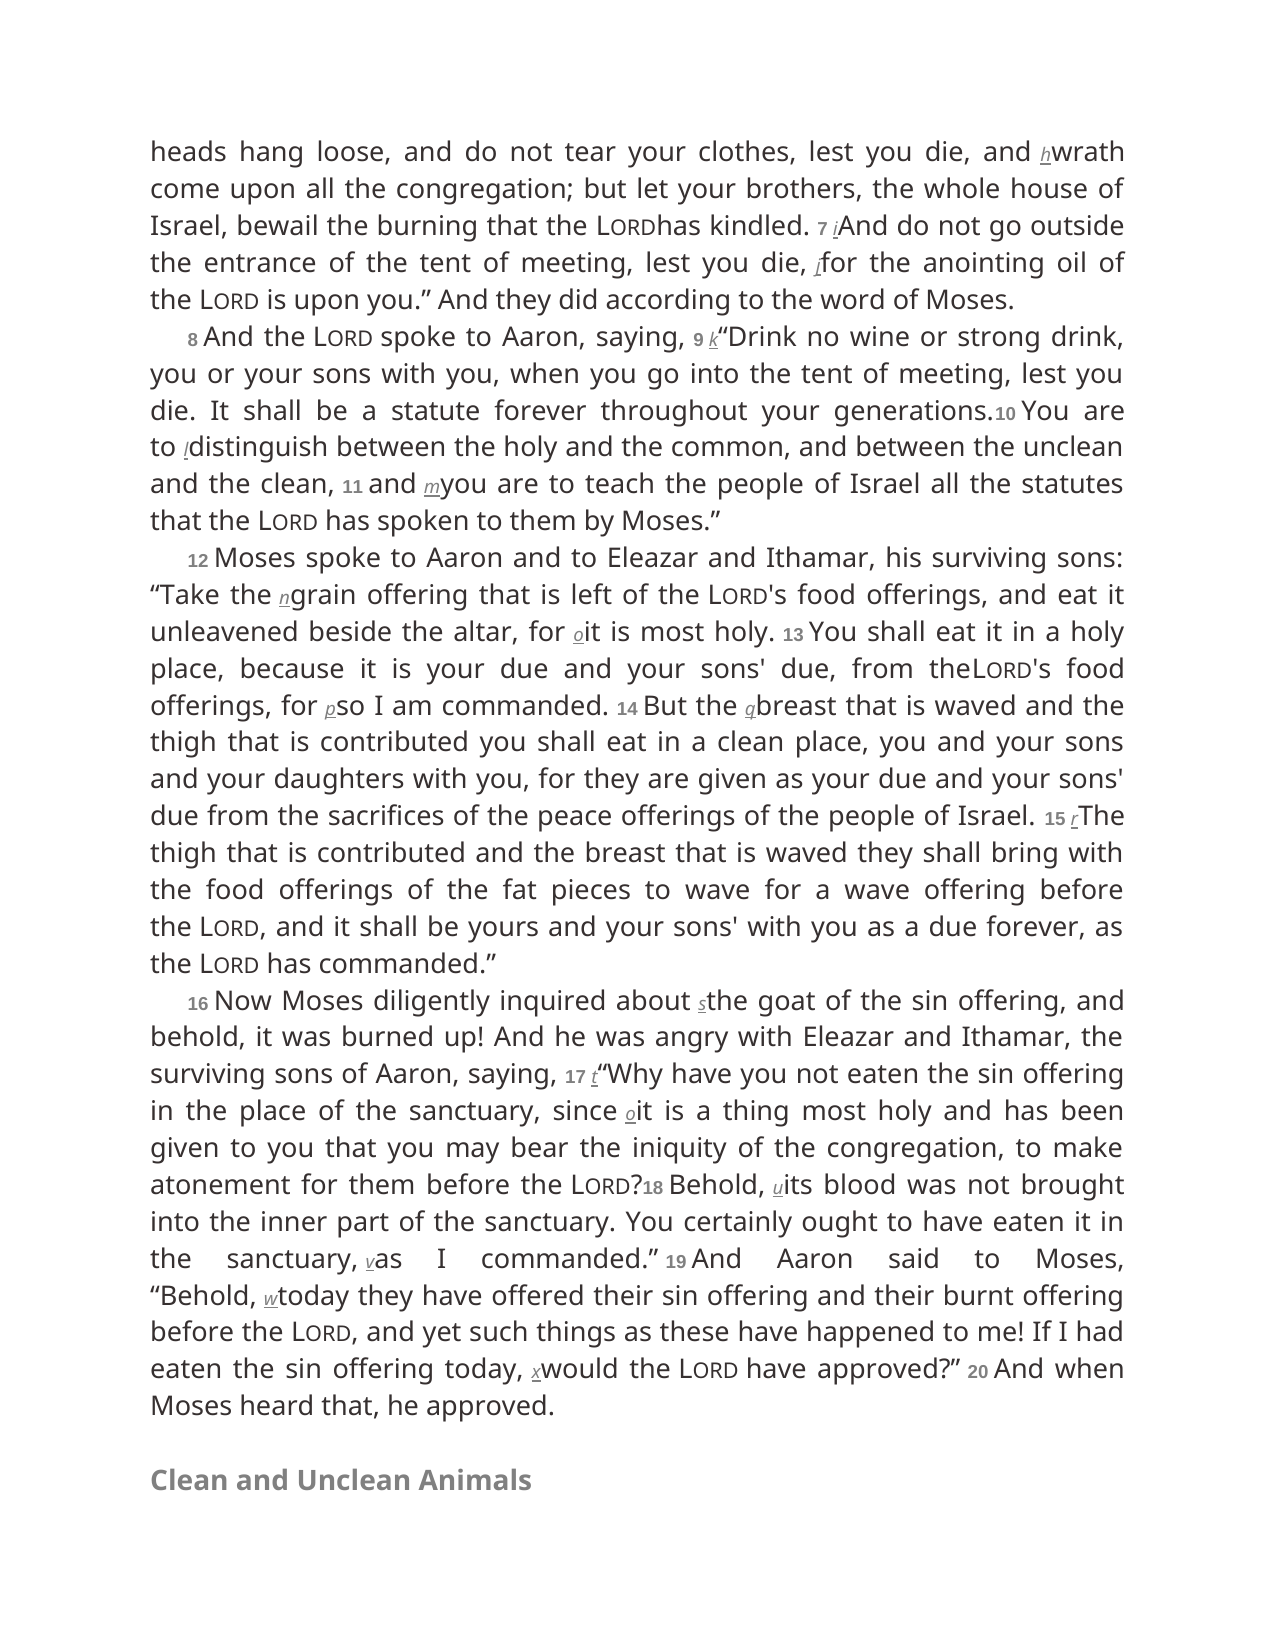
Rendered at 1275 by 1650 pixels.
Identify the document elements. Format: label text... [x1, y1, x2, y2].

text 8 And the Lord spoke to Aaron, saying, 9 k“Drink no wine or strong drink, you or your sons with you, when you go into the tent of meeting, lest you die. It shall be a statute forever throughout your generations.10 You are to ldistinguish between the holy and the common, and between the unclean and the clean, 11 and myou are to teach the people of Israel all the statutes that the Lord has spoken to them by Moses.” [150, 317, 1125, 538]
text 16 Now Moses diligently inquired about sthe goat of the sin offering, and behold, it was burned up! And he was angry with Eleazar and Ithamar, the surviving sons of Aaron, saying, 17 t“Why have you not eaten the sin offering in the place of the sanctuary, since oit is a thing most holy and has been given to you that you may bear the iniquity of the congregation, to make atonement for them before the Lord?18 Behold, uits blood was not brought into the inner part of the sanctuary. You certainly ought to have eaten it in the sanctuary, vas I commanded.” 19 And Aaron said to Moses, “Behold, wtoday they have offered their sin offering and their burnt offering before the Lord, and yet such things as these have happened to me! If I had eaten the sin offering today, xwould the Lord have approved?” 20 And when Moses heard that, he approved. [150, 981, 1125, 1423]
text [150, 133, 1125, 317]
subtitle Clean and Unclean Animals [150, 1460, 1125, 1499]
text 12 Moses spoke to Aaron and to Eleazar and Ithamar, his surviving sons: “Take the ngrain offering that is left of the Lord's food offerings, and eat it unleavened beside the altar, for oit is most holy. 13 You shall eat it in a holy place, because it is your due and your sons' due, from theLord's food offerings, for pso I am commanded. 14 But the qbreast that is waved and the thigh that is contributed you shall eat in a clean place, you and your sons and your daughters with you, for they are given as your due and your sons' due from the sacrifices of the peace offerings of the people of Israel. 15 rThe thigh that is contributed and the breast that is waved they shall bring with the food offerings of the fat pieces to wave for a wave offering before the Lord, and it shall be yours and your sons' with you as a due forever, as the Lord has commanded.” [150, 538, 1125, 981]
